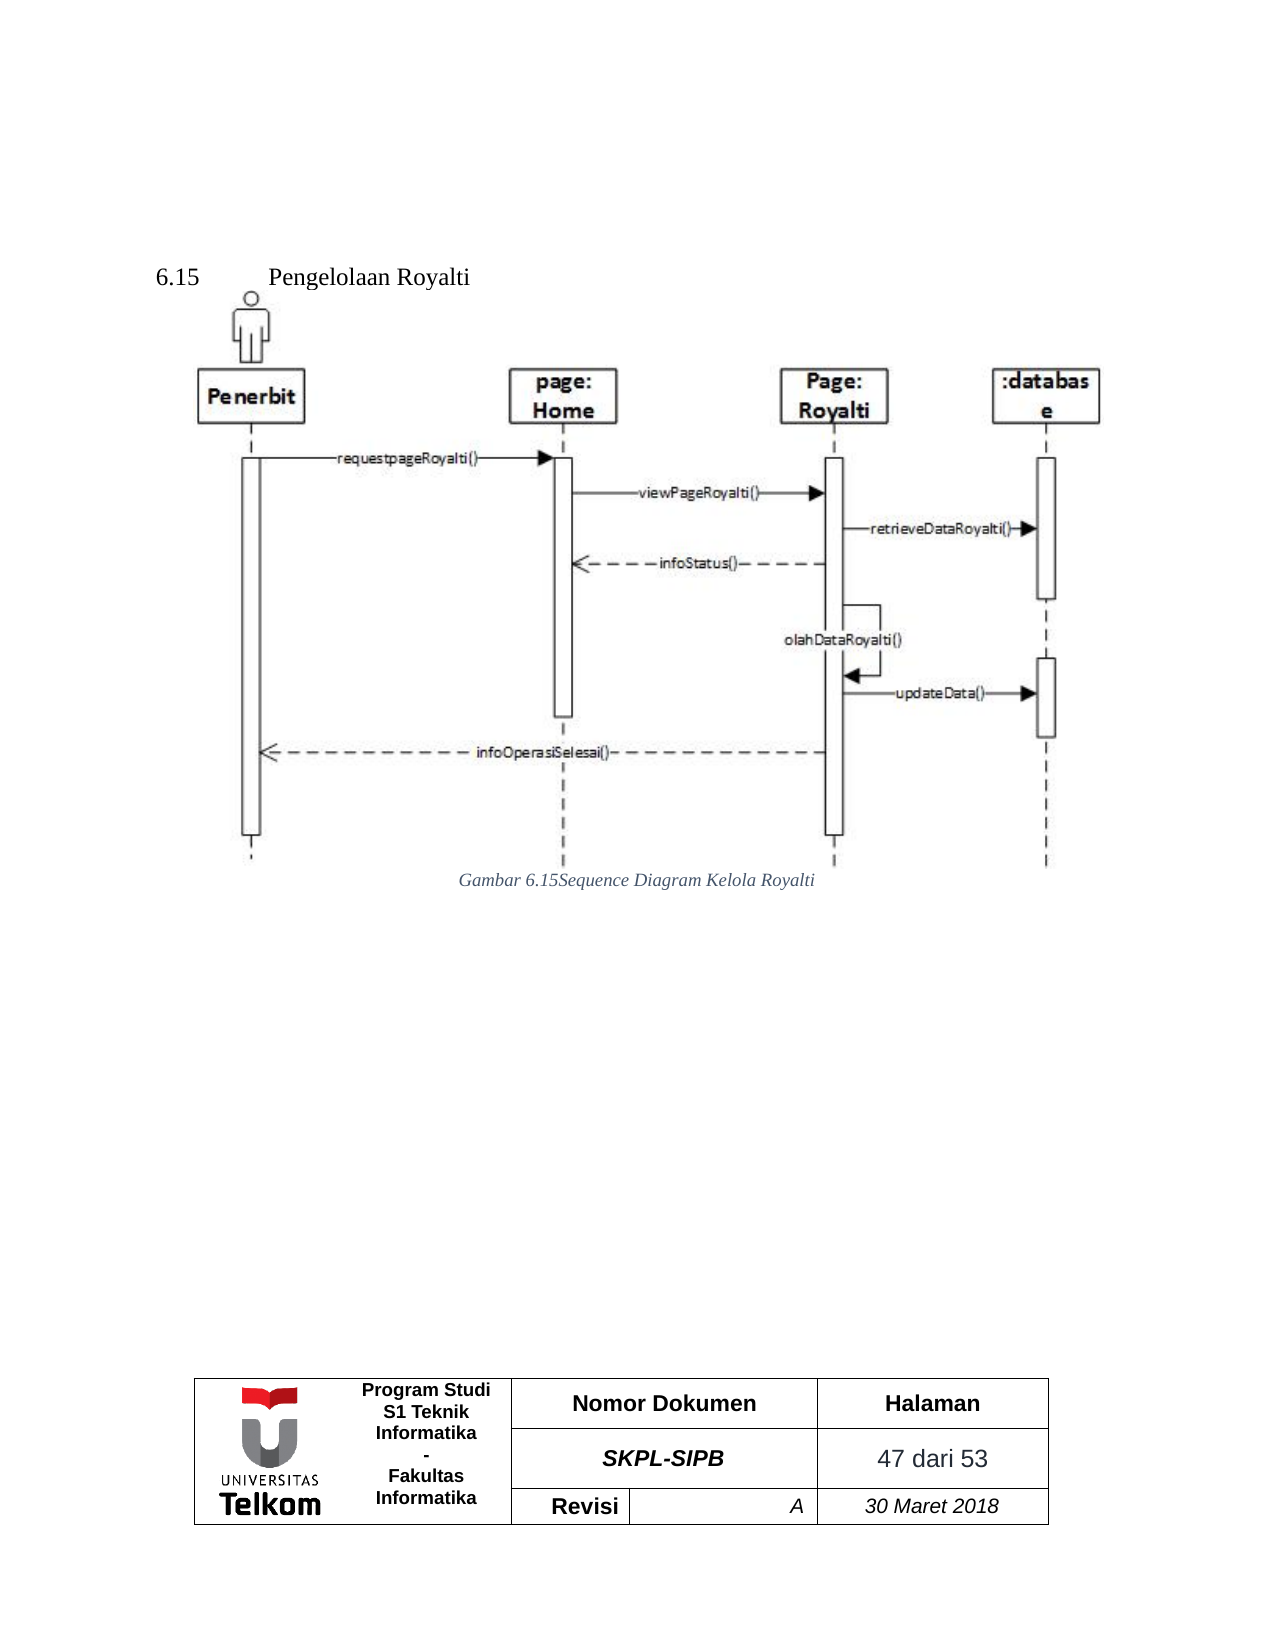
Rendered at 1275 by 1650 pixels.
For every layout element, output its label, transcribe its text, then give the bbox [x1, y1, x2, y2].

picture [193, 290, 1104, 869]
text Gambar 6.15Sequence Diagram Kelola Royalti [118, 869, 1157, 890]
picture [205, 1379, 334, 1524]
list Pengelolaan Royalti [156, 262, 1157, 291]
